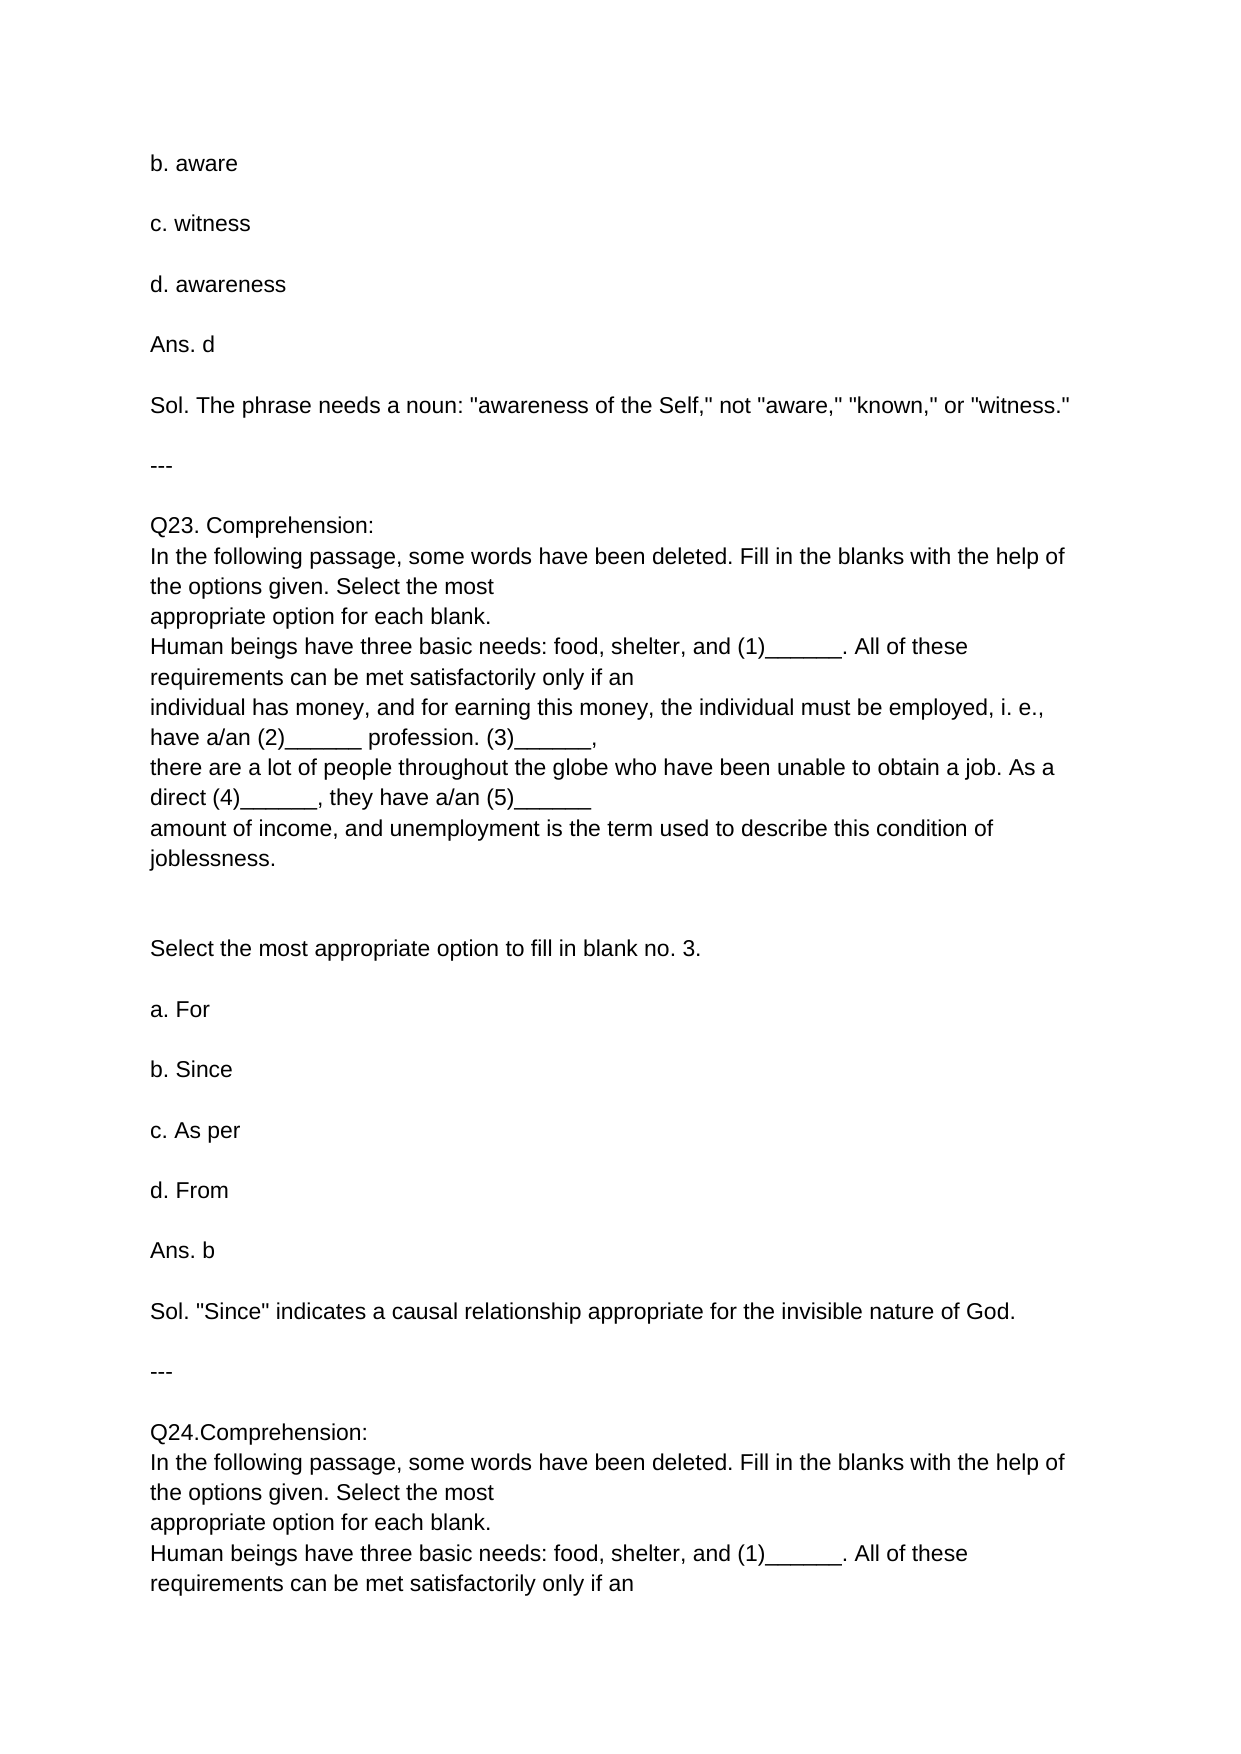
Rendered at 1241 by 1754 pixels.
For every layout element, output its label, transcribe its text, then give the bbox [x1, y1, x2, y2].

text Ans. b [150, 1237, 1090, 1264]
text there are a lot of people throughout the globe who have been unable to obtain a job. As a direct (4)______, they have a/an (5)______ [150, 754, 1090, 811]
text d. awareness [150, 271, 1090, 297]
text --- [150, 1358, 1090, 1385]
text Human beings have three basic needs: food, shelter, and (1)______. All of these requirements can be met satisfactorily only if an [150, 1539, 1090, 1596]
text individual has money, and for earning this money, the individual must be employed, i. e., have a/an (2)______ profession. (3)______, [150, 694, 1090, 750]
text a. For [150, 996, 1090, 1022]
text Q23. Comprehension: [150, 512, 1090, 539]
text Q24.Comprehension: [150, 1419, 1090, 1445]
text Sol. "Since" indicates a causal relationship appropriate for the invisible nature of God. [150, 1298, 1090, 1324]
text c. witness [150, 210, 1090, 237]
text In the following passage, some words have been deleted. Fill in the blanks with the help of the options given. Select the most [150, 1449, 1090, 1506]
text b. aware [150, 150, 1090, 176]
text Sol. The phrase needs a noun: "awareness of the Self," not "aware," "known," or "witness." [150, 392, 1090, 418]
text In the following passage, some words have been deleted. Fill in the blanks with the help of the options given. Select the most [150, 543, 1090, 599]
text --- [150, 452, 1090, 478]
text appropriate option for each blank. [150, 1509, 1090, 1536]
text Human beings have three basic needs: food, shelter, and (1)______. All of these requirements can be met satisfactorily only if an [150, 633, 1090, 690]
text b. Since [150, 1056, 1090, 1083]
text Ans. d [150, 331, 1090, 358]
text appropriate option for each blank. [150, 603, 1090, 629]
text amount of income, and unemployment is the term used to describe this condition of joblessness. [150, 814, 1090, 871]
text c. As per [150, 1117, 1090, 1143]
text d. From [150, 1177, 1090, 1203]
text Select the most appropriate option to fill in blank no. 3. [150, 935, 1090, 962]
